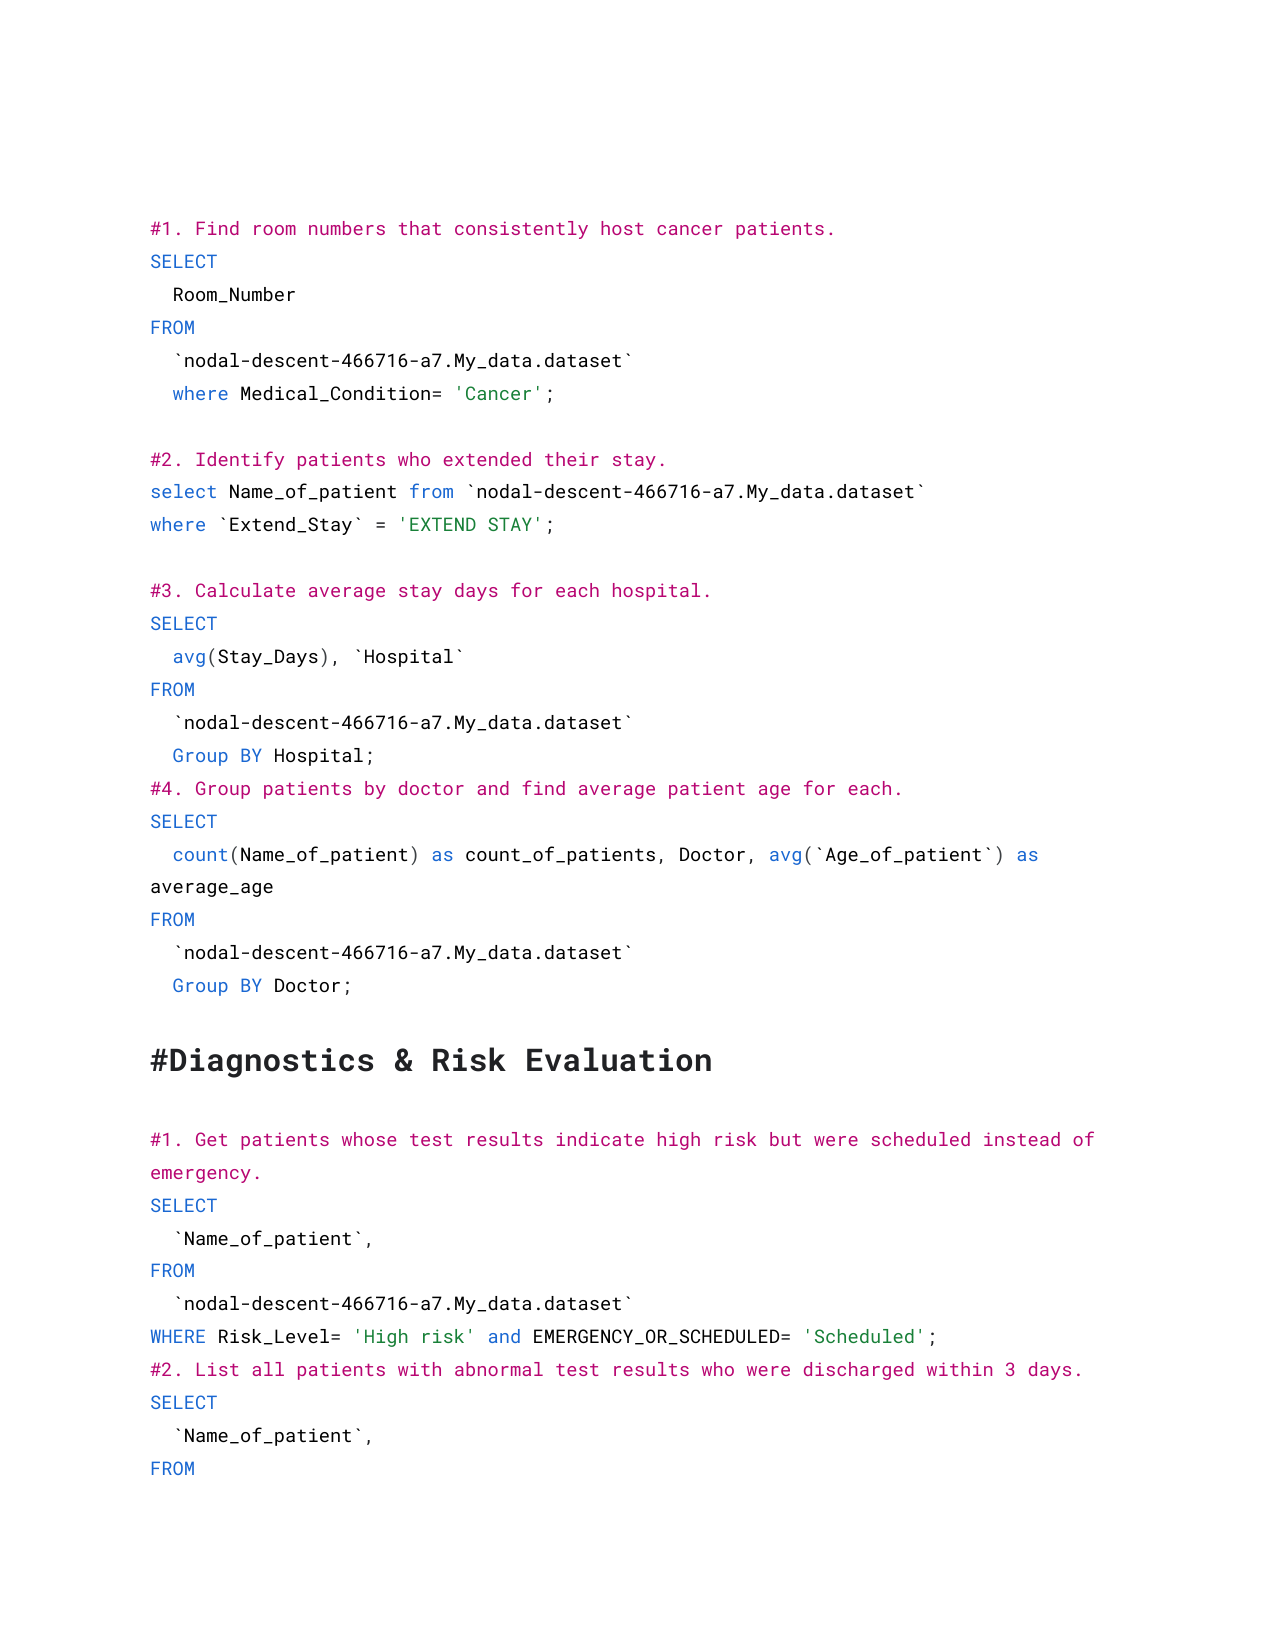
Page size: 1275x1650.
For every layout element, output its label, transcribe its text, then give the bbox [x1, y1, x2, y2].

text SELECT [150, 808, 1125, 833]
text `nodal-descent-466716-a7.My_data.dataset` [150, 347, 1125, 372]
text where Medical_Condition= 'Cancer'; [150, 380, 1125, 405]
text SELECT [150, 611, 1125, 636]
text FROM [150, 1258, 1125, 1283]
text #1. Get patients whose test results indicate high risk but were scheduled instead of emergency. [150, 1126, 1125, 1184]
text Group BY Doctor; [150, 973, 1125, 998]
text `Name_of_patient`, [150, 1225, 1125, 1250]
text Room_Number [150, 282, 1125, 306]
text select Name_of_patient from `nodal-descent-466716-a7.My_data.dataset` [150, 479, 1125, 504]
text #1. Find room numbers that consistently host cancer patients. [150, 216, 1125, 241]
text FROM [150, 314, 1125, 339]
text count(Name_of_patient) as count_of_patients, Doctor, avg(`Age_of_patient`) as average_age [150, 841, 1125, 899]
text avg(Stay_Days), `Hospital` [150, 644, 1125, 668]
text SELECT [150, 1390, 1125, 1414]
text SELECT [150, 1192, 1125, 1217]
text `nodal-descent-466716-a7.My_data.dataset` [150, 709, 1125, 734]
text `Name_of_patient`, [150, 1423, 1125, 1447]
text #3. Calculate average stay days for each hospital. [150, 578, 1125, 603]
text FROM [150, 677, 1125, 701]
text FROM [150, 907, 1125, 932]
text #2. List all patients with abnormal test results who were discharged within 3 days. [150, 1357, 1125, 1382]
text SELECT [150, 249, 1125, 273]
text #Diagnostics & Risk Evaluation [150, 1039, 1125, 1080]
text #4. Group patients by doctor and find average patient age for each. [150, 775, 1125, 800]
text #2. Identify patients who extended their stay. [150, 446, 1125, 471]
text WHERE Risk_Level= 'High risk' and EMERGENCY_OR_SCHEDULED= 'Scheduled'; [150, 1324, 1125, 1349]
text Group BY Hospital; [150, 742, 1125, 767]
text where `Extend_Stay` = 'EXTEND STAY'; [150, 512, 1125, 537]
text `nodal-descent-466716-a7.My_data.dataset` [150, 940, 1125, 965]
text `nodal-descent-466716-a7.My_data.dataset` [150, 1291, 1125, 1316]
text FROM [150, 1456, 1125, 1480]
